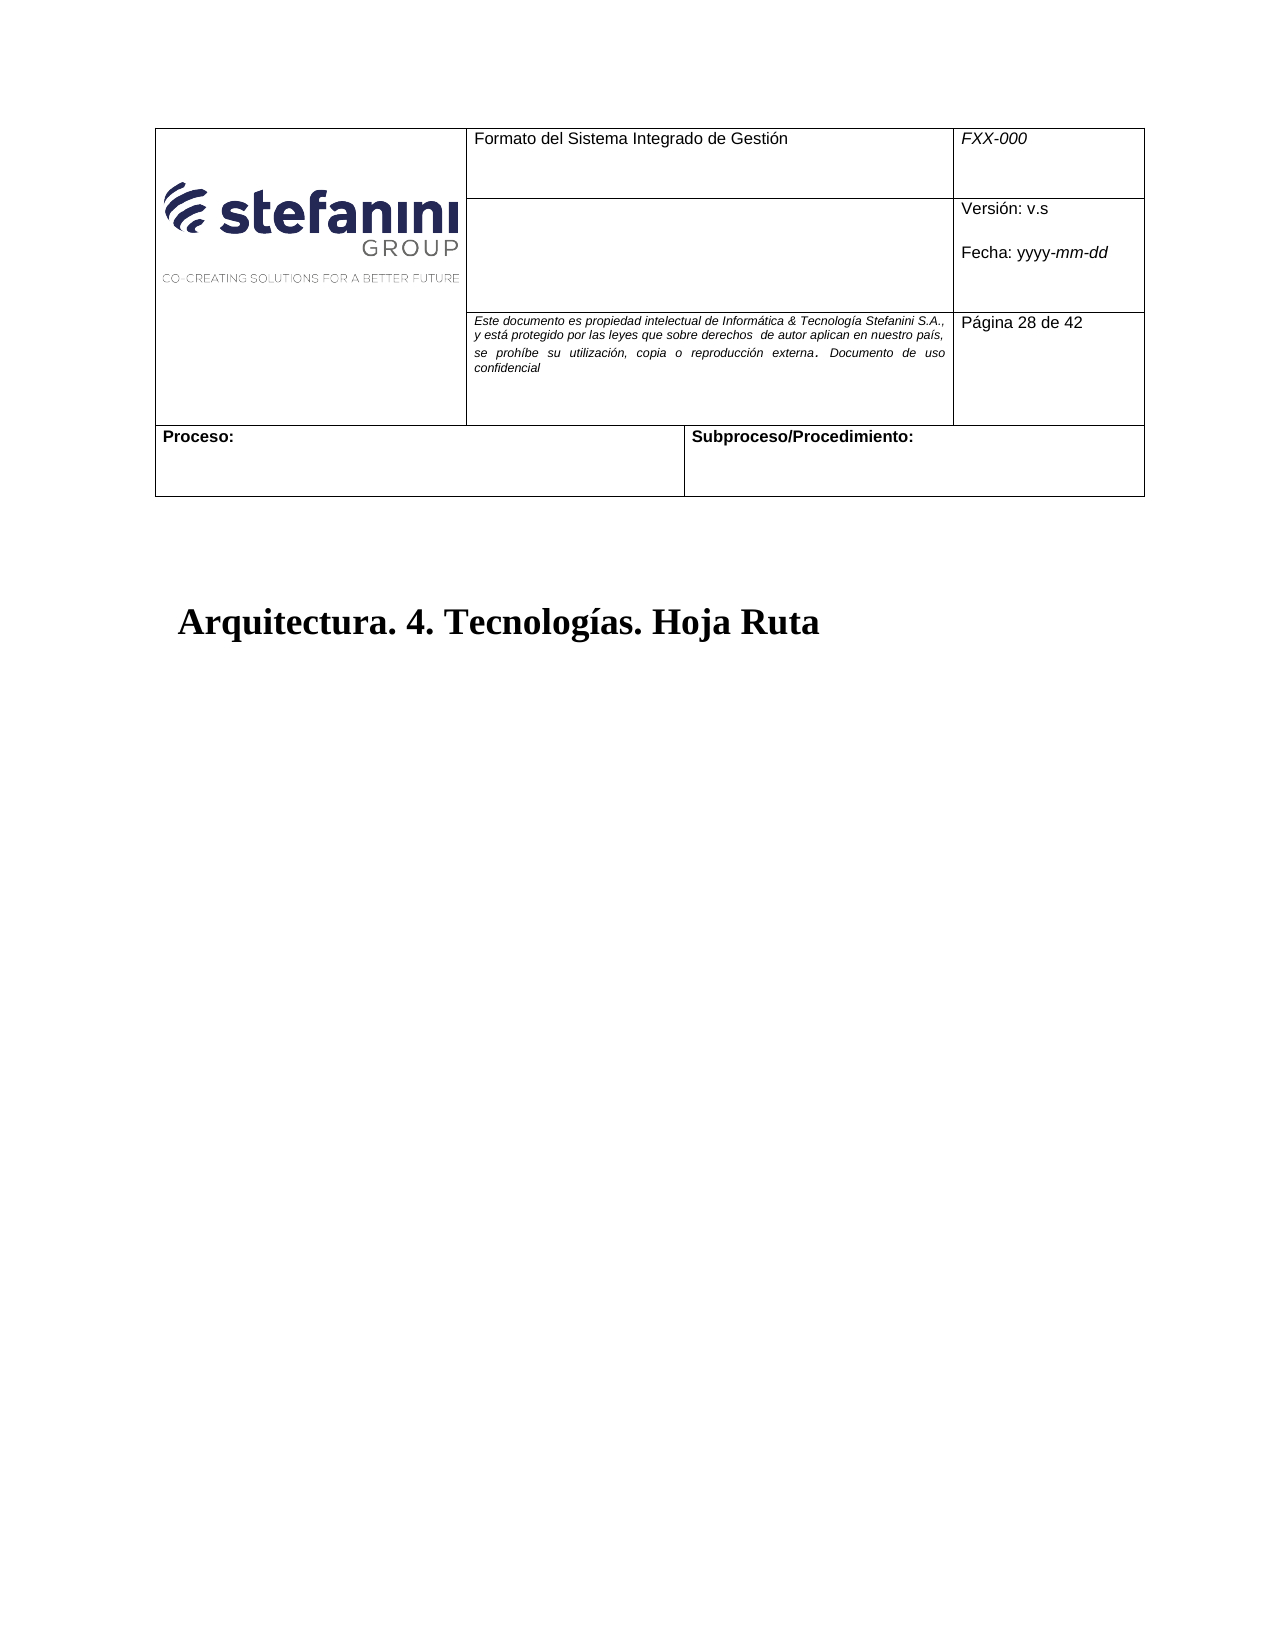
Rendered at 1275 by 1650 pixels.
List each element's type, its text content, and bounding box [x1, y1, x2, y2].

subtitle Arquitectura. 4. Tecnologías. Hoja Ruta [177, 599, 1098, 642]
picture [162, 182, 460, 286]
